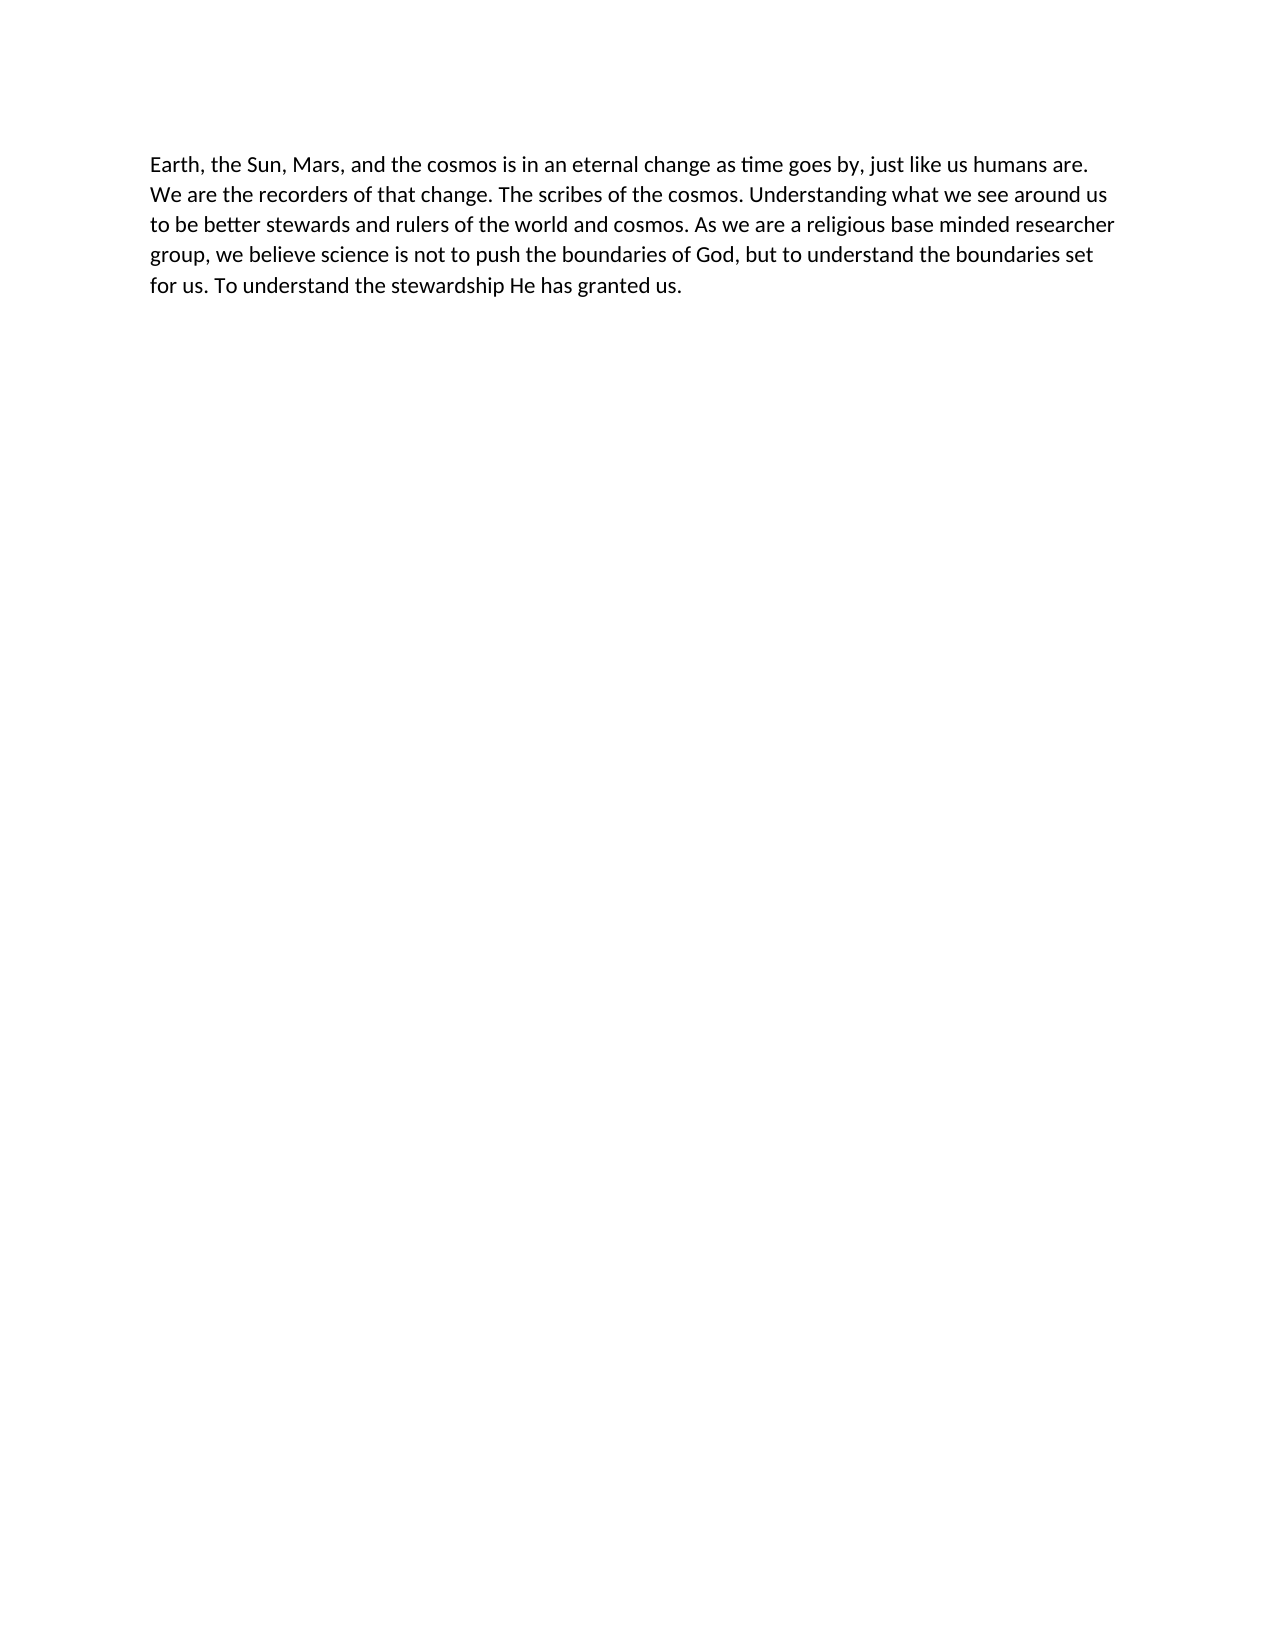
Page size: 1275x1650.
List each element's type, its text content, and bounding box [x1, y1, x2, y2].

text Earth, the Sun, Mars, and the cosmos is in an eternal change as time goes by, just like us humans are. We are the recorders of that change. The scribes of the cosmos. Understanding what we see around us to be better stewards and rulers of the world and cosmos. As we are a religious base minded researcher group, we believe science is not to push the boundaries of God, but to understand the boundaries set for us. To understand the stewardship He has granted us. [150, 150, 1125, 299]
